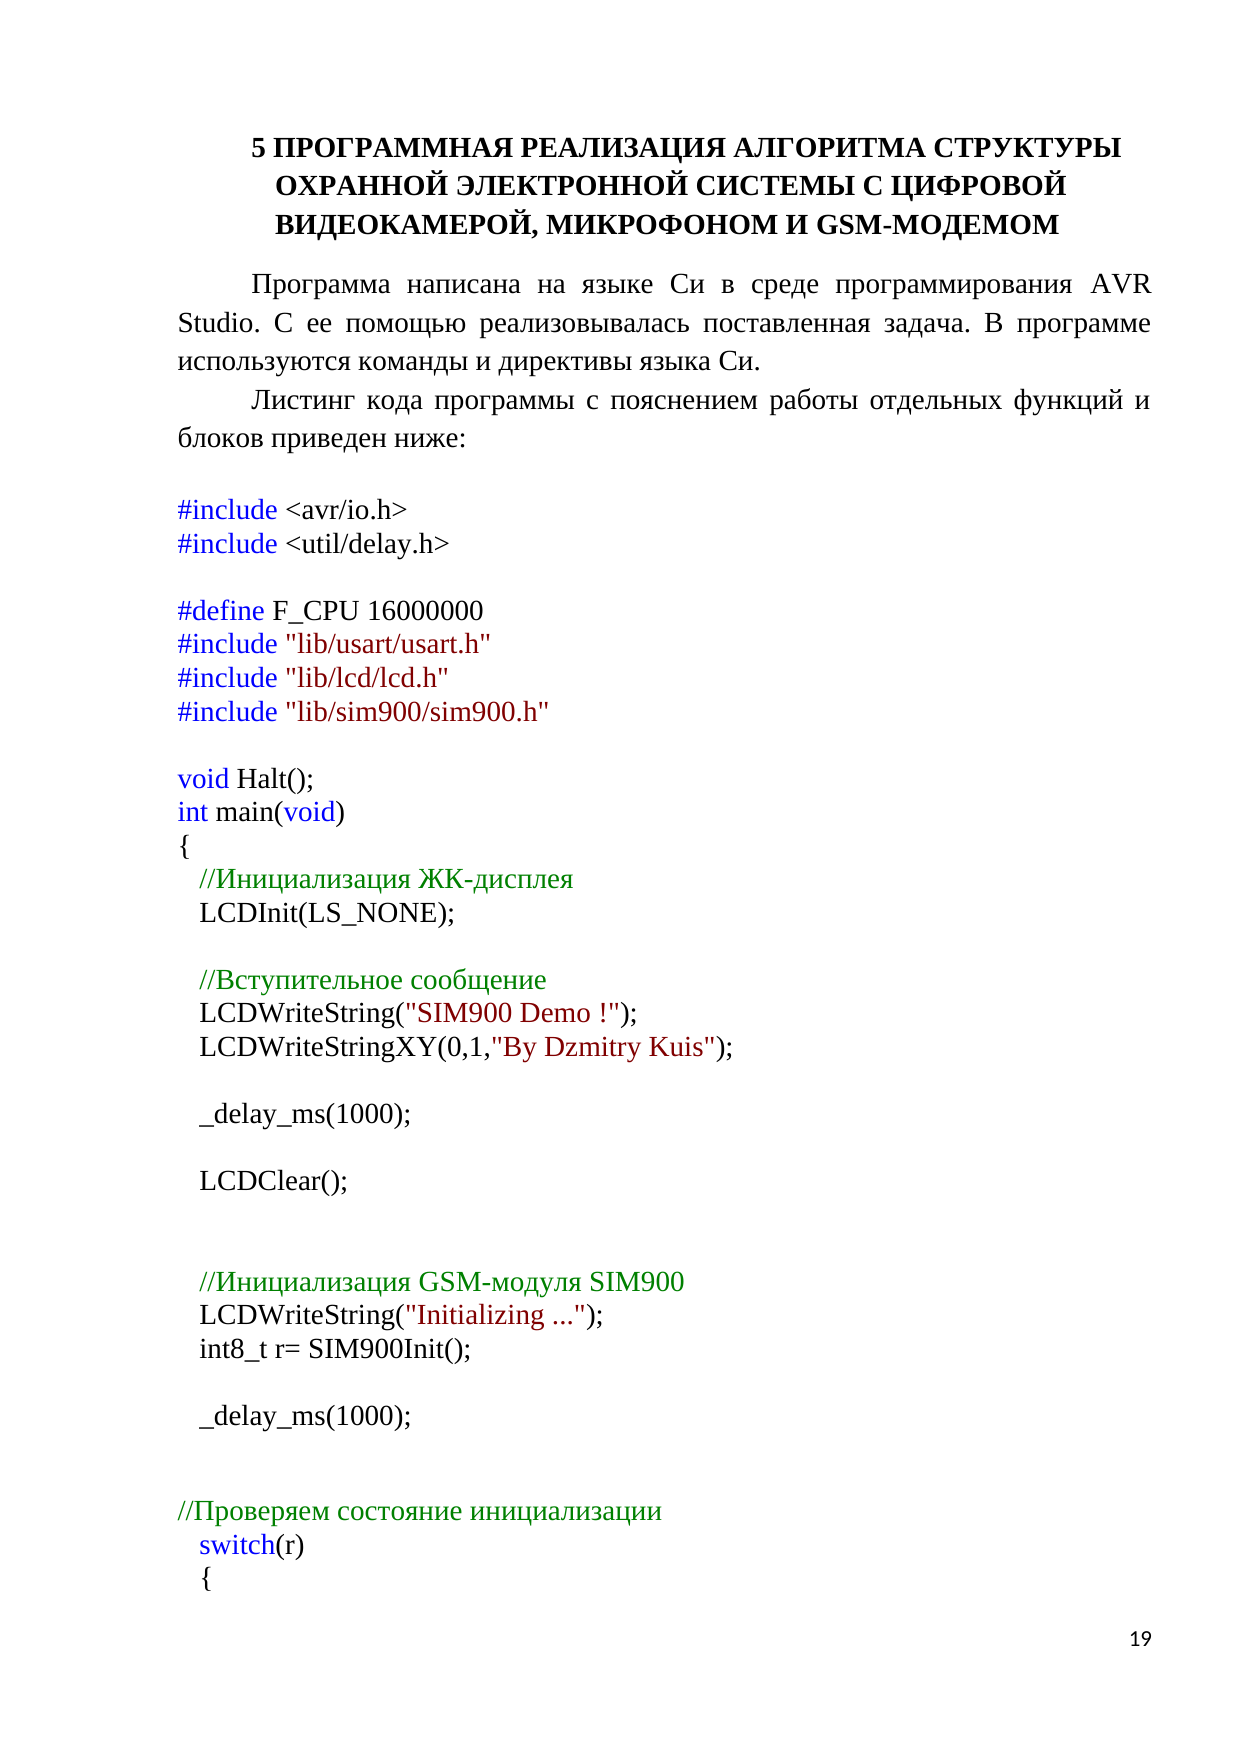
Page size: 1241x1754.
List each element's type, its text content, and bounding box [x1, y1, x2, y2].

text LCDClear(); [177, 1163, 1152, 1197]
text LCDWriteString("Initializing ..."); [177, 1297, 1152, 1331]
text #include "lib/lcd/lcd.h" [177, 660, 1152, 694]
text #define F_CPU 16000000 [177, 593, 1152, 627]
text { [177, 828, 1152, 861]
text _delay_ms(1000); [177, 1398, 1152, 1432]
text int main(void) [177, 794, 1152, 828]
text void Halt(); [177, 761, 1152, 794]
text //Инициализация ЖК-дисплея [177, 861, 1152, 895]
text Листинг кода программы с пояснением работы отдельных функций и блоков приведен ниже: [177, 382, 1152, 454]
text #include "lib/sim900/sim900.h" [177, 694, 1152, 727]
text #include "lib/usart/usart.h" [177, 627, 1152, 660]
text { [177, 1560, 1152, 1594]
text //Проверяем состояние инициализации [177, 1493, 1152, 1527]
text switch(r) [177, 1527, 1152, 1560]
text 5 ПРОГРАММНАЯ РЕАЛИЗАЦИЯ АЛГОРИТМА СТРУКТУРЫ ОХРАННОЙ ЭЛЕКТРОННОЙ СИСТЕМЫ С ЦИФРОВОЙ ВИДЕОКАМЕРОЙ, МИКРОФОНОМ И GSM-МОДЕМОМ [251, 130, 1152, 240]
text _delay_ms(1000); [177, 1096, 1152, 1130]
text #include <avr/io.h> [177, 492, 1152, 526]
text LCDWriteString("SIM900 Demo !"); [177, 996, 1152, 1029]
text LCDWriteStringXY(0,1,"By Dzmitry Kuis"); [177, 1029, 1152, 1063]
text LCDInit(LS_NONE); [177, 895, 1152, 928]
text #include <util/delay.h> [177, 526, 1152, 559]
text //Инициализация GSM-модуля SIM900 [177, 1264, 1152, 1297]
text //Вступительное сообщение [177, 962, 1152, 996]
text Программа написана на языке Си в среде программирования AVR Studio. С ее помощью реализовывалась поставленная задача. В программе используются команды и директивы языка Си. [177, 266, 1152, 377]
text int8_t r= SIM900Init(); [177, 1331, 1152, 1364]
